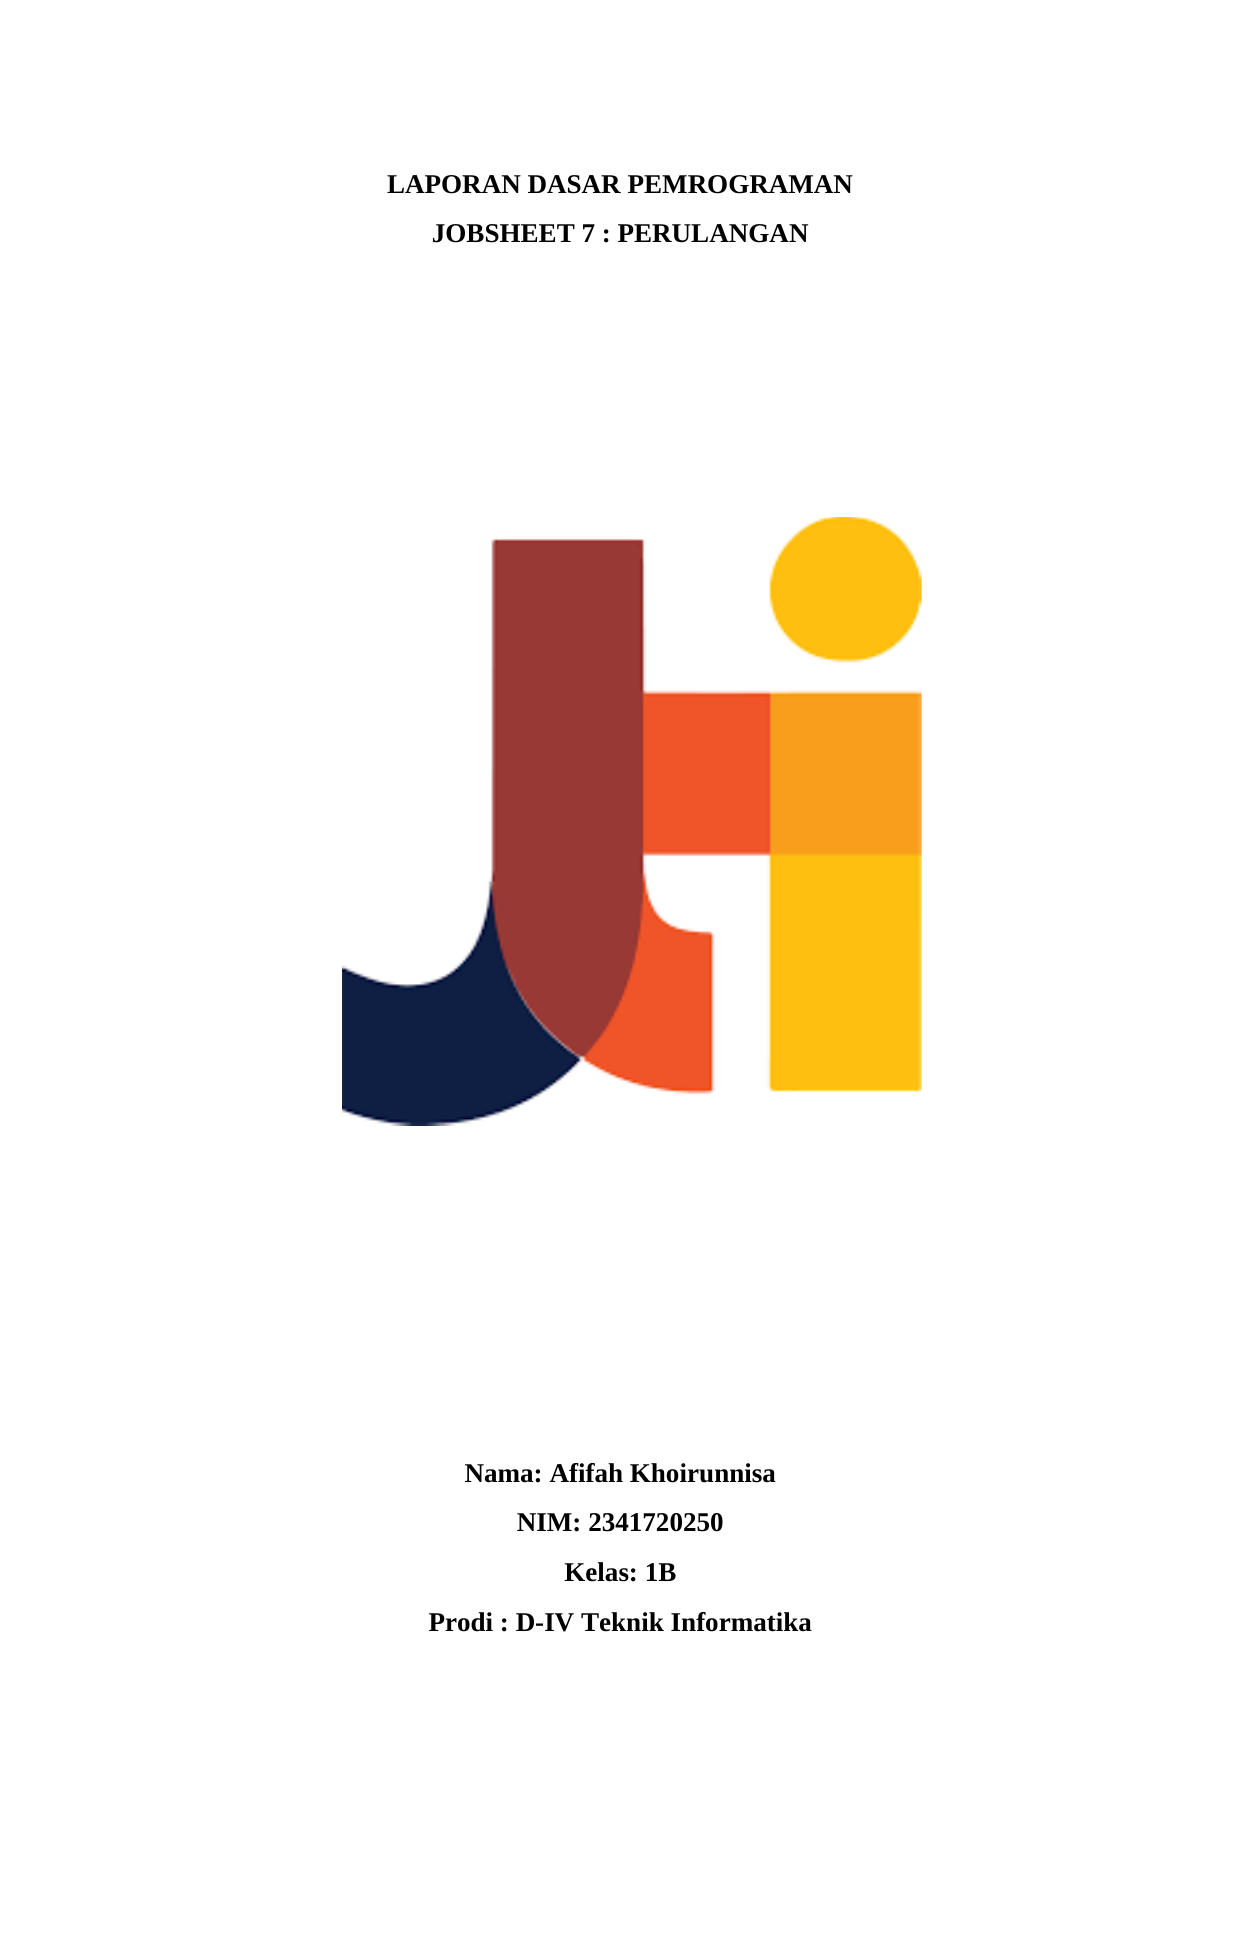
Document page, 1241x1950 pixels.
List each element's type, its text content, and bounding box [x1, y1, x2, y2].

text Prodi : D-IV Teknik Informatika [118, 1606, 1122, 1637]
picture [342, 517, 922, 1126]
text LAPORAN DASAR PEMROGRAMAN [118, 168, 1122, 199]
text NIM: 2341720250 [118, 1506, 1122, 1538]
text Nama: Afifah Khoirunnisa [118, 1457, 1122, 1488]
text Kelas: 1B [118, 1556, 1122, 1587]
text JOBSHEET 7 : PERULANGAN [118, 217, 1122, 248]
